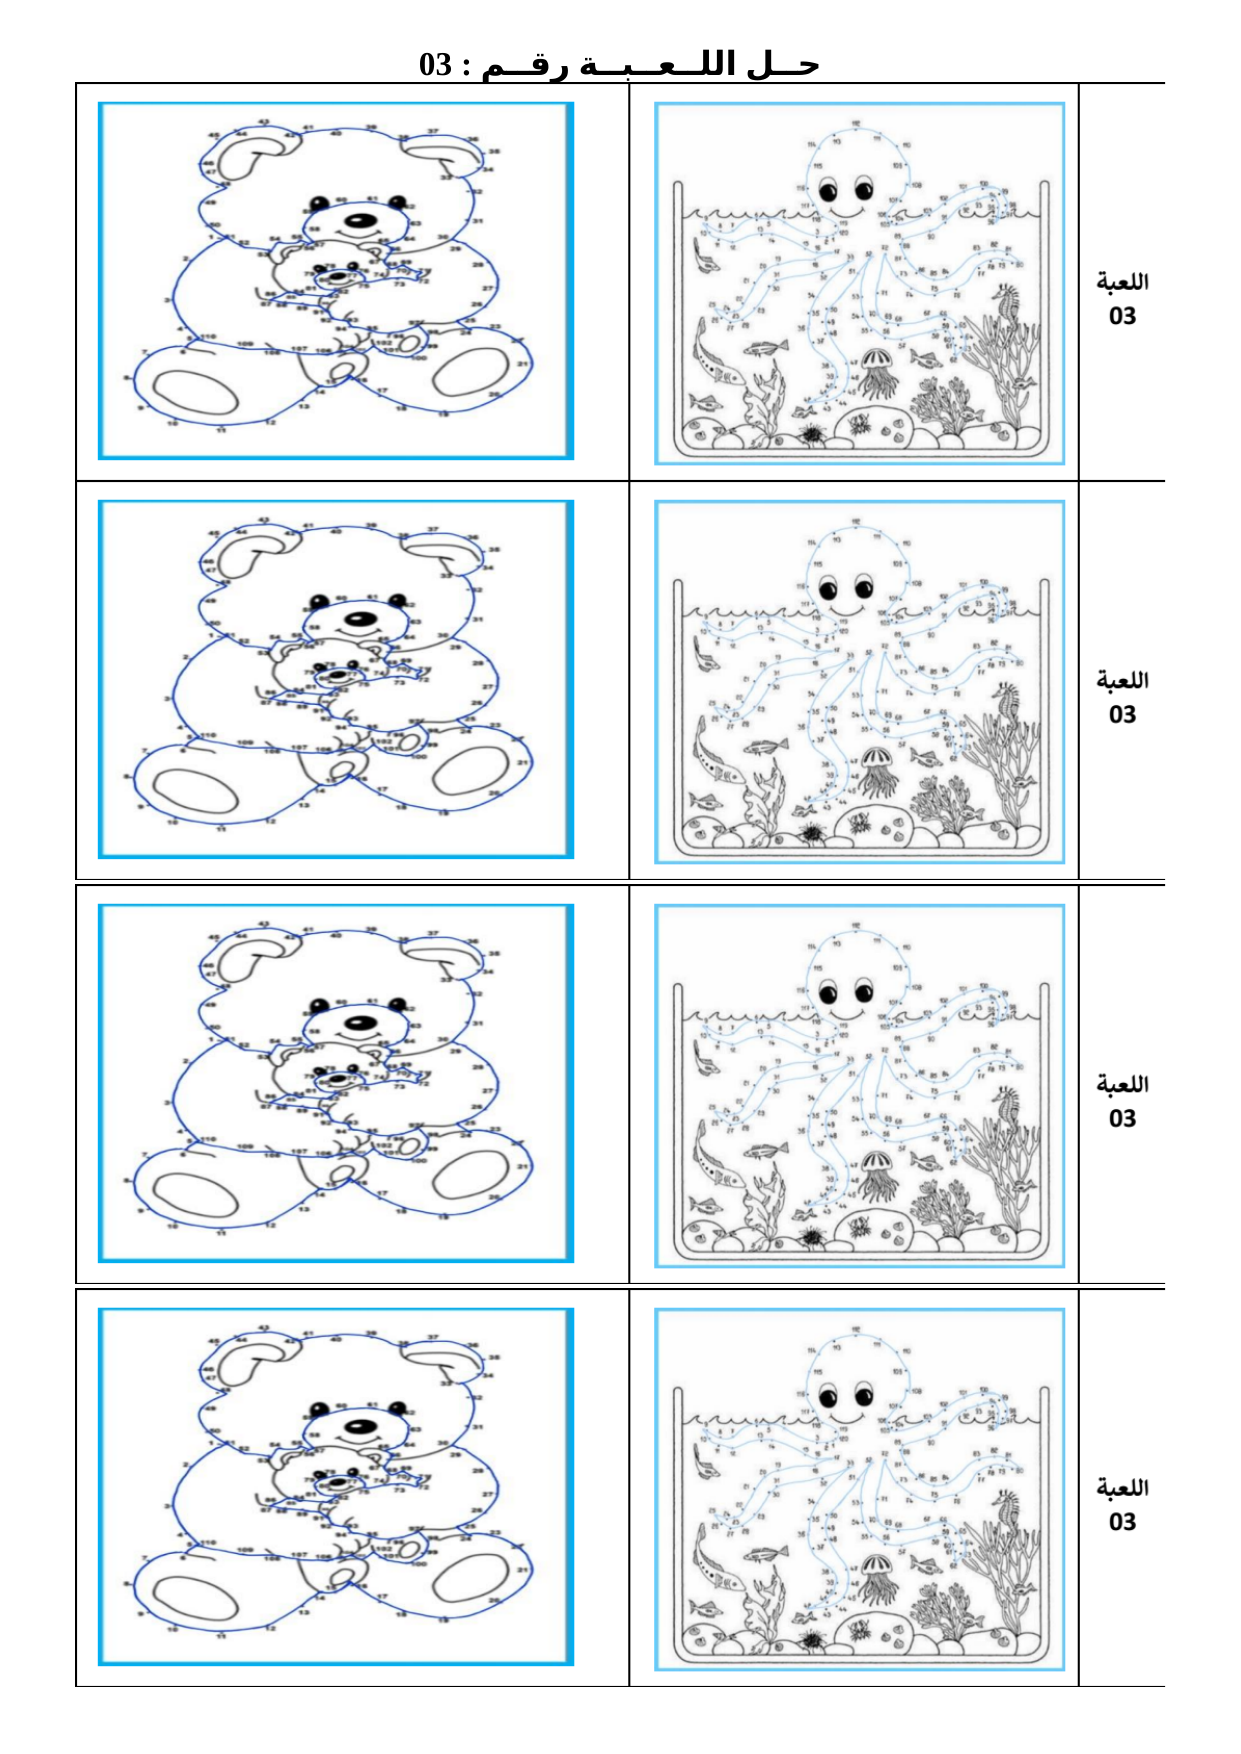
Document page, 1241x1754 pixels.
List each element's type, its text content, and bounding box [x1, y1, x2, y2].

picture [75, 884, 1166, 1284]
picture [75, 82, 1166, 880]
text حــل اللــعــبــة رقــم : 03 [75, 44, 1165, 82]
picture [75, 1288, 1166, 1687]
